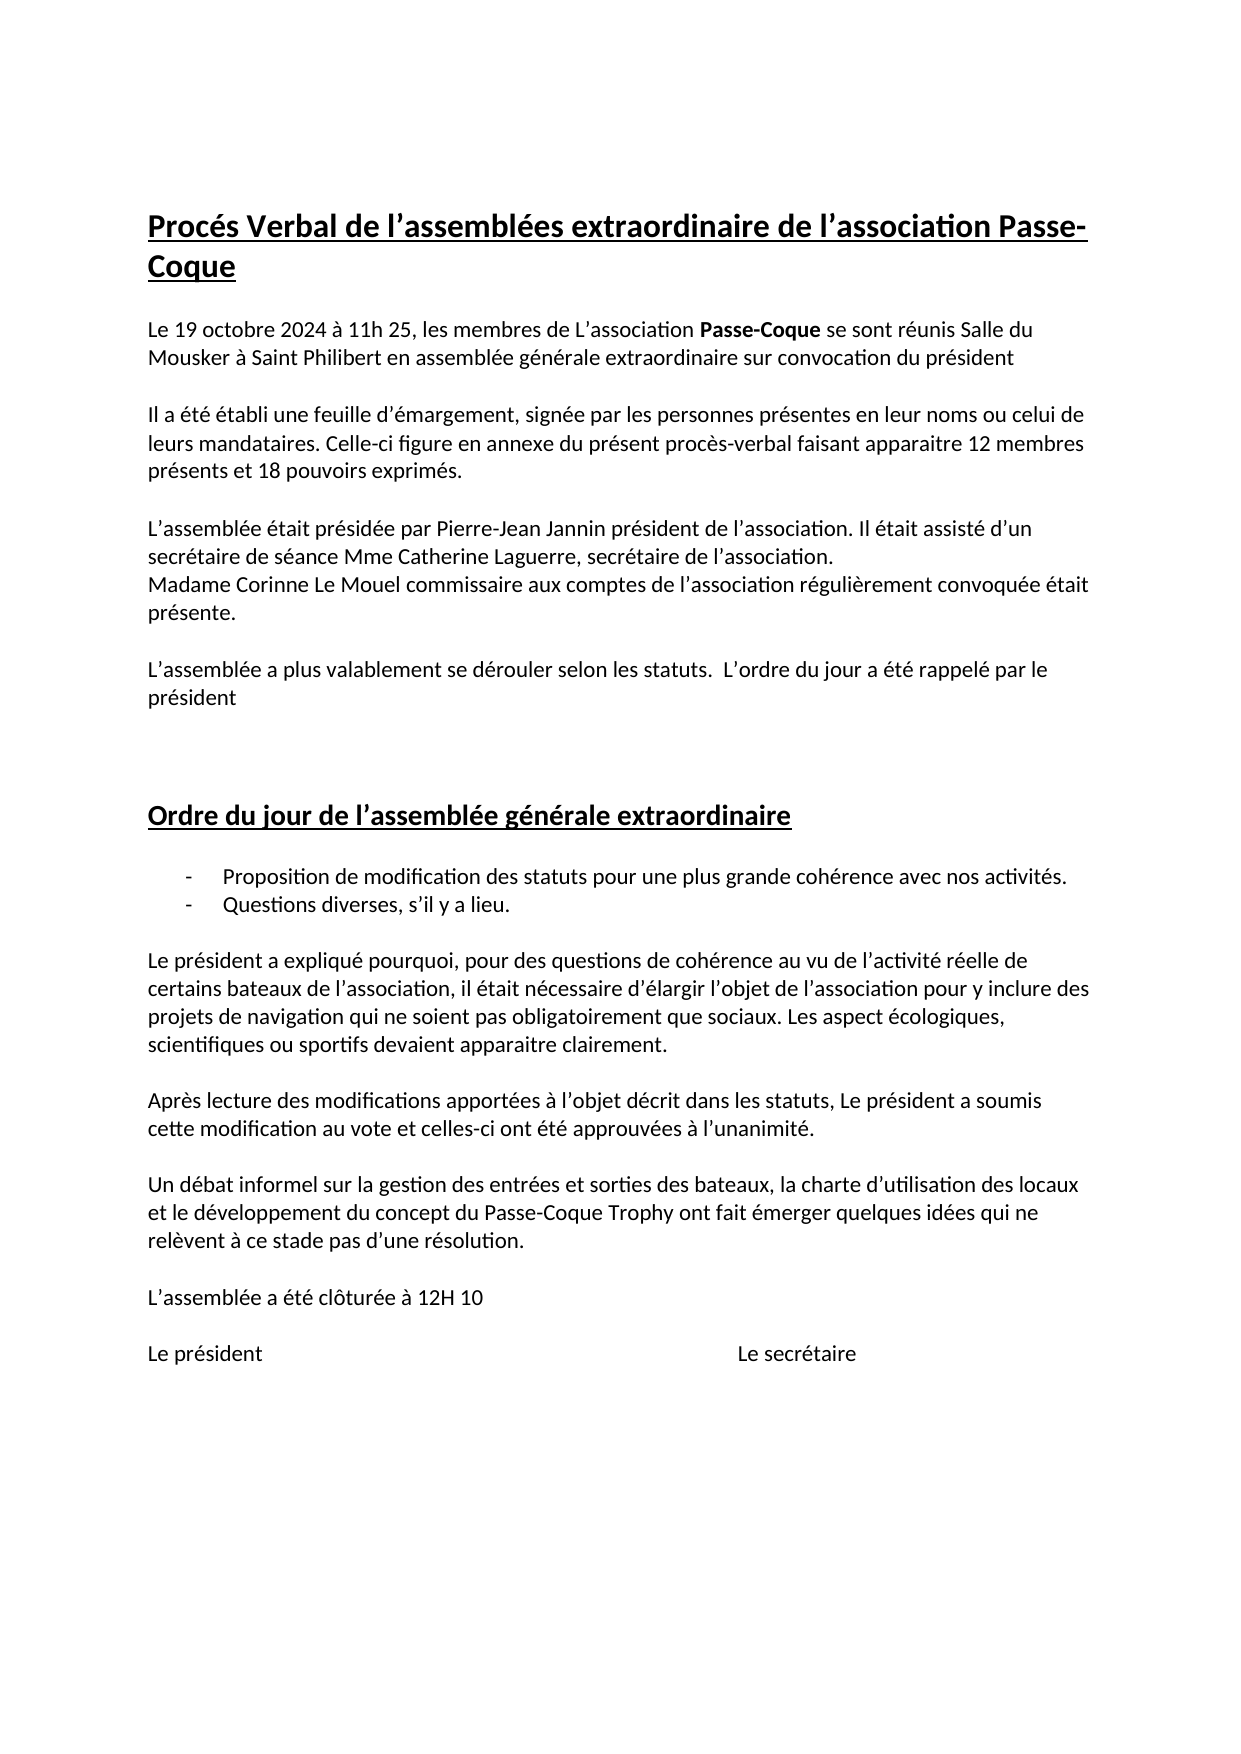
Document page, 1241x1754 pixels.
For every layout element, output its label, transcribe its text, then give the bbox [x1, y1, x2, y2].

text Le 19 octobre 2024 à 11h 25, les membres de L’association Passe-Coque se sont réunis Salle du Mousker à Saint Philibert en assemblée générale extraordinaire sur convocation du président [148, 315, 1093, 371]
text L’assemblée était présidée par Pierre-Jean Jannin président de l’association. Il était assisté d’un secrétaire de séance Mme Catherine Laguerre, secrétaire de l’association. Madame Corinne Le Mouel commissaire aux comptes de l’association régulièrement convoquée était présente. [148, 514, 1093, 626]
text L’assemblée a plus valablement se dérouler selon les statuts. L’ordre du jour a été rappelé par le président [148, 655, 1093, 711]
text Après lecture des modifications apportées à l’objet décrit dans les statuts, Le président a soumis cette modification au vote et celles-ci ont été approuvées à l’unanimité. Un débat informel sur la gestion des entrées et sorties des bateaux, la charte d’utilisation des locaux et le développement du concept du Passe-Coque Trophy ont fait émerger quelques idées qui ne relèvent à ce stade pas d’une résolution. L’assemblée a été clôturée à 12H 10 [148, 1086, 1093, 1311]
text Le président Le secrétaire [148, 1339, 1093, 1367]
text Il a été établi une feuille d’émargement, signée par les personnes présentes en leur noms ou celui de leurs mandataires. Celle-ci figure en annexe du présent procès-verbal faisant apparaitre 12 membres présents et 18 pouvoirs exprimés. [148, 401, 1093, 485]
list Questions diverses, s’il y a lieu. [185, 890, 1093, 918]
text Le président a expliqué pourquoi, pour des questions de cohérence au vu de l’activité réelle de certains bateaux de l’association, il était nécessaire d’élargir l’objet de l’association pour y inclure des projets de navigation qui ne soient pas obligatoirement que sociaux. Les aspect écologiques, scientifiques ou sportifs devaient apparaitre clairement. [148, 946, 1093, 1058]
text Ordre du jour de l’assemblée générale extraordinaire [148, 797, 1093, 833]
text Procés Verbal de l’assemblées extraordinaire de l’association Passe-Coque [148, 205, 1093, 286]
list Proposition de modification des statuts pour une plus grande cohérence avec nos activités. [185, 862, 1093, 890]
